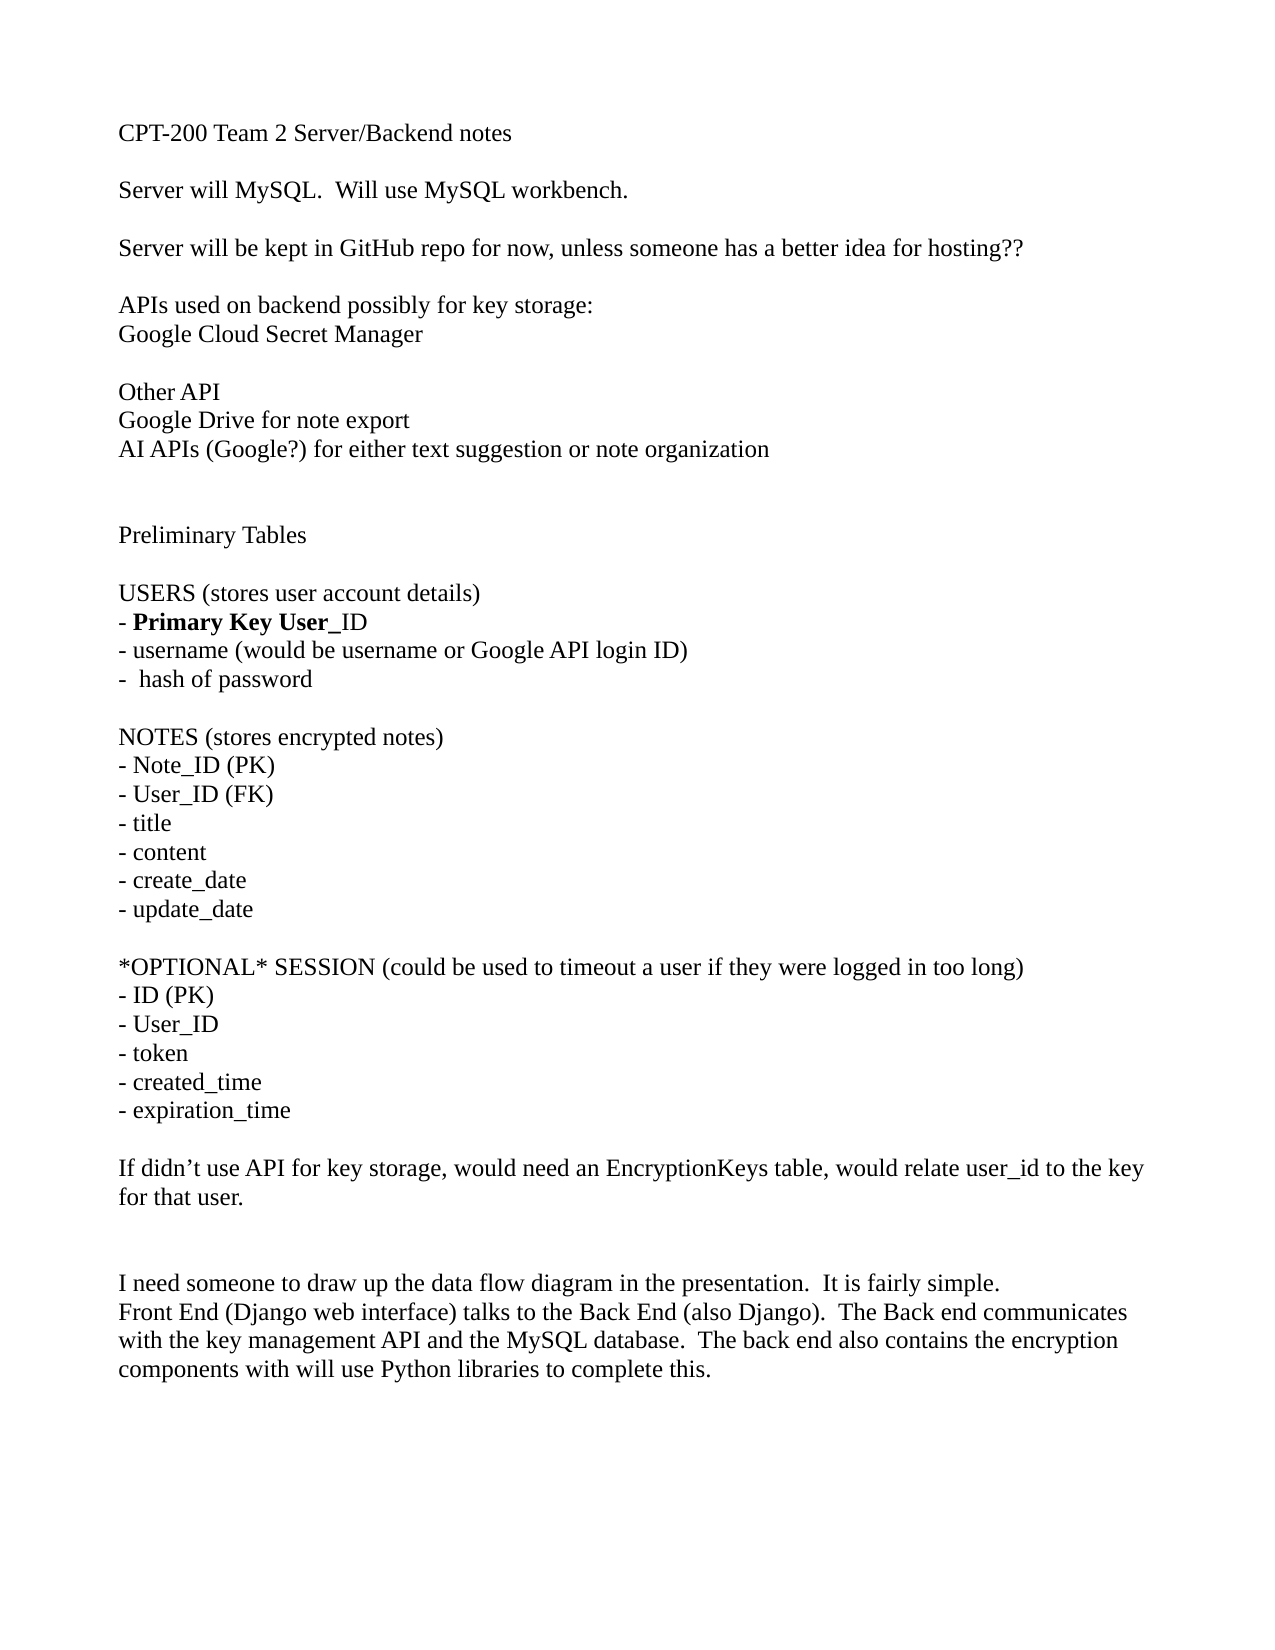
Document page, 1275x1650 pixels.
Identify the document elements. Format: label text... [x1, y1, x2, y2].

text - create_date [118, 866, 1157, 894]
text - update_date [118, 894, 1157, 923]
text Server will MySQL. Will use MySQL workbench. [118, 176, 1157, 204]
text - hash of password [118, 664, 1157, 693]
text - content [118, 837, 1157, 866]
text CPT-200 Team 2 Server/Backend notes [118, 118, 1157, 147]
text - created_time [118, 1067, 1157, 1096]
text I need someone to draw up the data flow diagram in the presentation. It is fairly simple. [118, 1268, 1157, 1297]
text Google Drive for note export [118, 406, 1157, 434]
text - expiration_time [118, 1096, 1157, 1124]
text - title [118, 808, 1157, 837]
text *OPTIONAL* SESSION (could be used to timeout a user if they were logged in too long) [118, 952, 1157, 981]
text Preliminary Tables [118, 521, 1157, 549]
text Server will be kept in GitHub repo for now, unless someone has a better idea for hosting?? [118, 233, 1157, 262]
text - username (would be username or Google API login ID) [118, 636, 1157, 664]
text AI APIs (Google?) for either text suggestion or note organization [118, 434, 1157, 463]
text NOTES (stores encrypted notes) [118, 722, 1157, 751]
text - token [118, 1038, 1157, 1067]
text APIs used on backend possibly for key storage: [118, 291, 1157, 319]
text Front End (Django web interface) talks to the Back End (also Django). The Back end communicates with the key management API and the MySQL database. The back end also contains the encryption components with will use Python libraries to complete this. [118, 1297, 1157, 1383]
text - Note_ID (PK) [118, 751, 1157, 779]
text If didn’t use API for key storage, would need an EncryptionKeys table, would relate user_id to the key for that user. [118, 1153, 1157, 1211]
text - User_ID [118, 1009, 1157, 1038]
text Google Cloud Secret Manager [118, 319, 1157, 348]
text - Primary Key User_ID [118, 607, 1157, 636]
text Other API [118, 377, 1157, 406]
text - ID (PK) [118, 981, 1157, 1009]
text - User_ID (FK) [118, 779, 1157, 808]
text USERS (stores user account details) [118, 578, 1157, 607]
